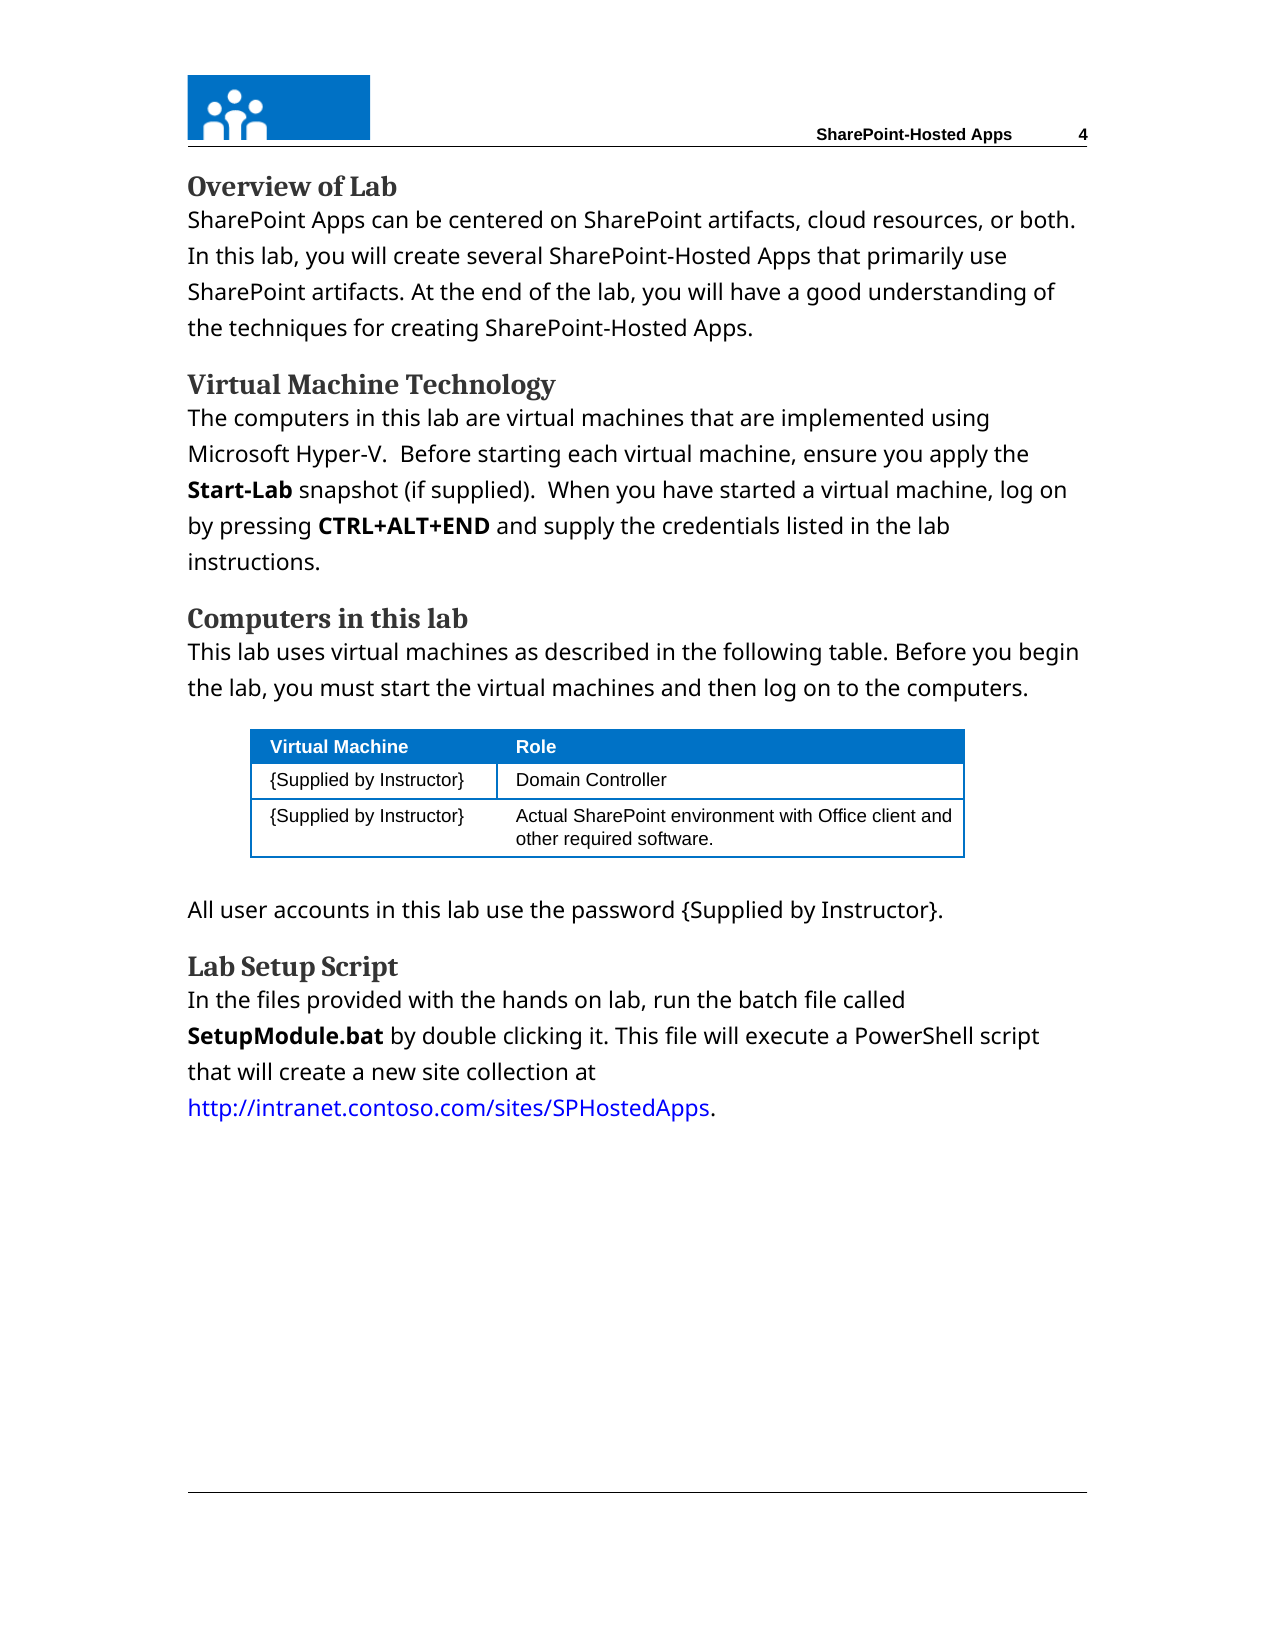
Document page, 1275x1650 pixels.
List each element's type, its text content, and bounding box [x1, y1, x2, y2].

table_cell Actual SharePoint environment with Office client and other required software. [497, 800, 963, 856]
table_header Virtual Machine [252, 731, 497, 762]
table_cell {Supplied by Instructor} [252, 800, 497, 856]
subtitle Overview of Lab [187, 170, 1087, 204]
subtitle Virtual Machine Technology [187, 368, 1087, 402]
table_cell Domain Controller [498, 764, 963, 797]
picture [187, 75, 371, 140]
text This lab uses virtual machines as described in the following table. Before you begin the lab, you must start the virtual machines and then log on to the computers. [187, 636, 1087, 703]
subtitle Computers in this lab [187, 602, 1087, 636]
table_header Role [497, 731, 963, 762]
text The computers in this lab are virtual machines that are implemented using Microsoft Hyper-V. Before starting each virtual machine, ensure you apply the Start-Lab snapshot (if supplied). When you have started a virtual machine, log on by pressing CTRL+ALT+END and supply the credentials listed in the lab instructions. [187, 402, 1087, 577]
text All user accounts in this lab use the password {Supplied by Instructor}. [187, 858, 1087, 925]
subtitle Lab Setup Script [187, 951, 1087, 984]
text In the files provided with the hands on lab, run the batch file called SetupModule.bat by double clicking it. This file will execute a PowerShell script that will create a new site collection at http://intranet.contoso.com/sites/SPHostedApps. [187, 984, 1087, 1123]
table_cell {Supplied by Instructor} [252, 764, 496, 797]
text SharePoint Apps can be centered on SharePoint artifacts, cloud resources, or both. In this lab, you will create several SharePoint-Hosted Apps that primarily use SharePoint artifacts. At the end of the lab, you will have a good understanding of the techniques for creating SharePoint-Hosted Apps. [187, 204, 1087, 343]
